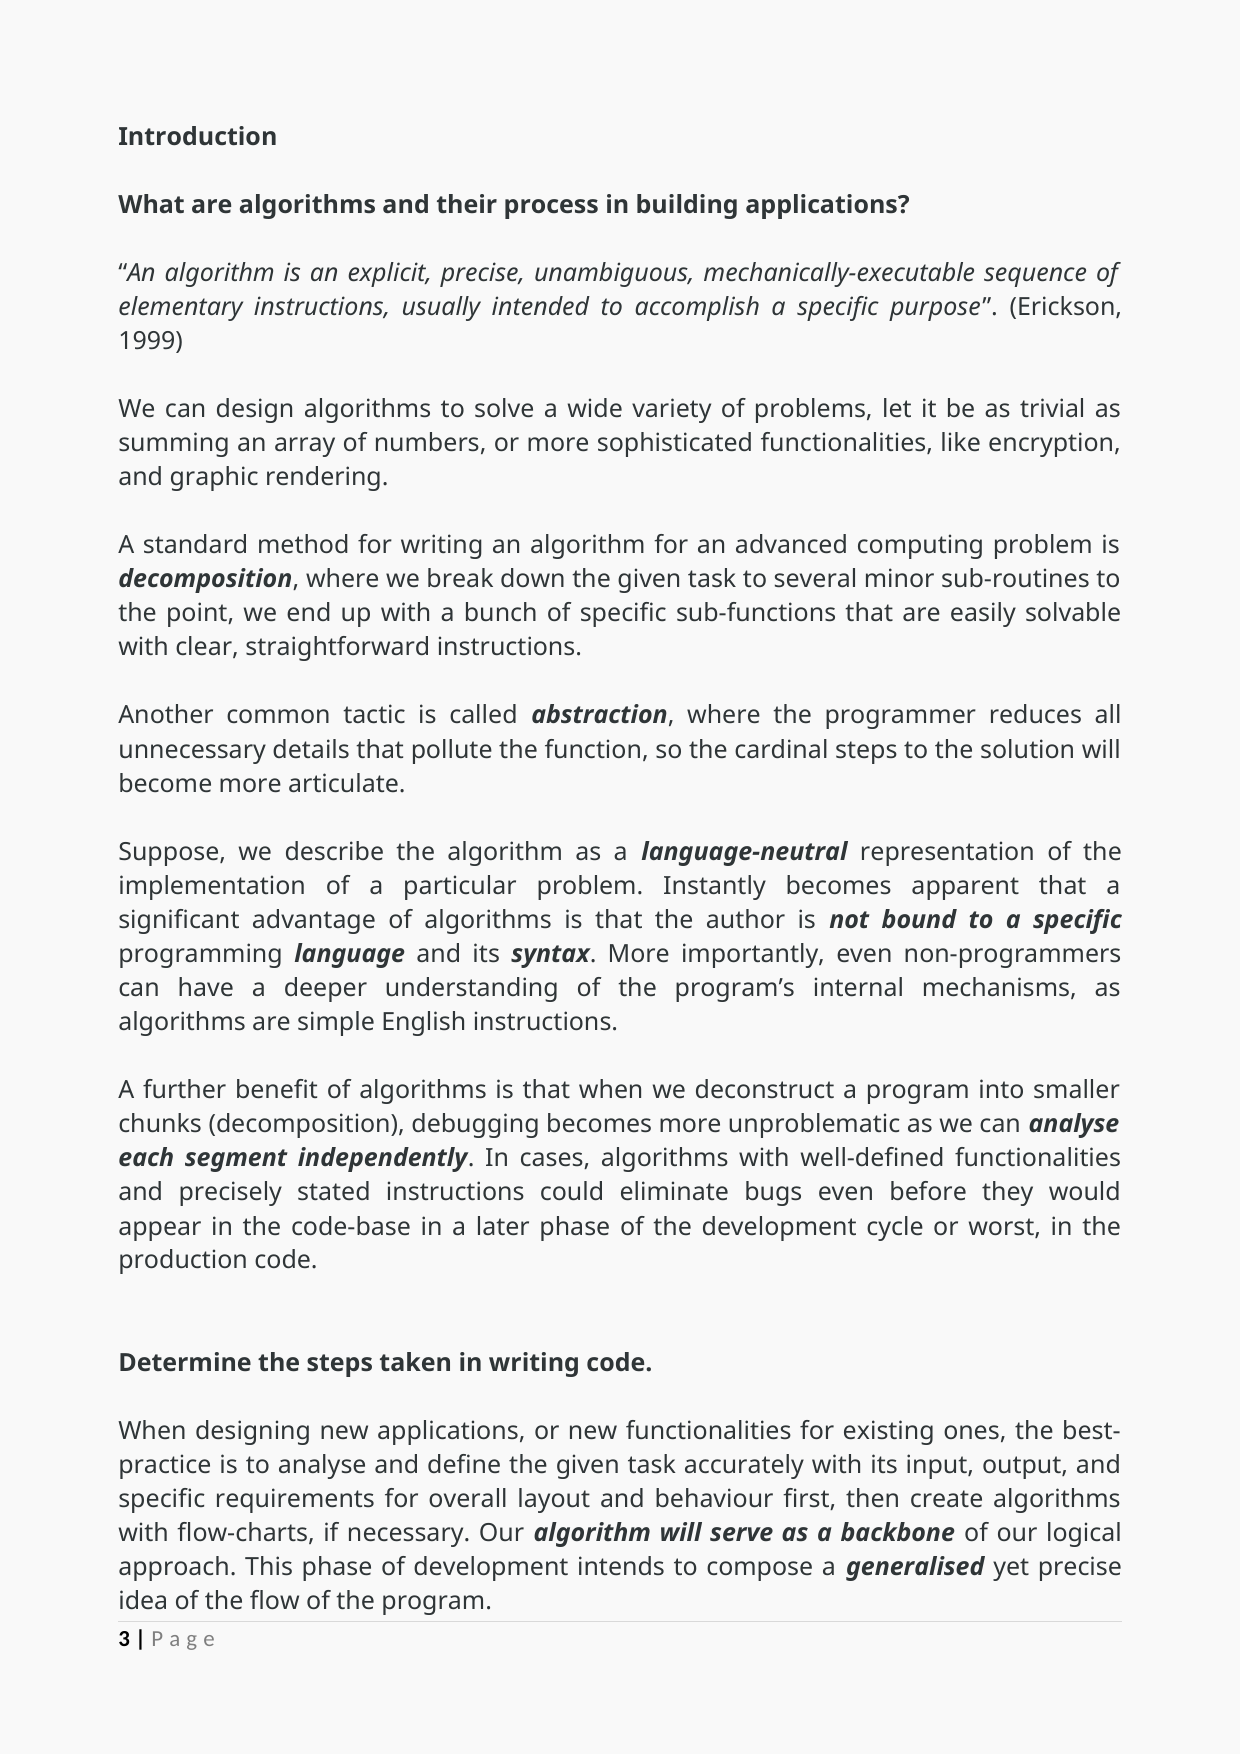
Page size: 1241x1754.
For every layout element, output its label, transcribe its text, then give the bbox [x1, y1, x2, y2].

text Introduction [118, 118, 1122, 152]
text “An algorithm is an explicit, precise, unambiguous, mechanically-executable sequence of elementary instructions, usually intended to accomplish a specific purpose”. (Erickson, 1999) [118, 254, 1122, 357]
text We can design algorithms to solve a wide variety of problems, let it be as trivial as summing an array of numbers, or more sophisticated functionalities, like encryption, and graphic rendering. [118, 391, 1122, 493]
text A standard method for writing an algorithm for an advanced computing problem is decomposition, where we break down the given task to several minor sub-routines to the point, we end up with a bunch of specific sub-functions that are easily solvable with clear, straightforward instructions. [118, 527, 1122, 663]
text Another common tactic is called abstraction, where the programmer reduces all unnecessary details that pollute the function, so the cardinal steps to the solution will become more articulate. [118, 697, 1122, 799]
text A further benefit of algorithms is that when we deconstruct a program into smaller chunks (decomposition), debugging becomes more unproblematic as we can analyse each segment independently. In cases, algorithms with well-defined functionalities and precisely stated instructions could eliminate bugs even before they would appear in the code-base in a later phase of the development cycle or worst, in the production code. [118, 1072, 1122, 1276]
text When designing new applications, or new functionalities for existing ones, the best-practice is to analyse and define the given task accurately with its input, output, and specific requirements for overall layout and behaviour first, then create algorithms with flow-charts, if necessary. Our algorithm will serve as a backbone of our logical approach. This phase of development intends to compose a generalised yet precise idea of the flow of the program. [118, 1412, 1122, 1617]
text Determine the steps taken in writing code. [118, 1344, 1122, 1378]
text What are algorithms and their process in building applications? [118, 186, 1122, 220]
text Suppose, we describe the algorithm as a language-neutral representation of the implementation of a particular problem. Instantly becomes apparent that a significant advantage of algorithms is that the author is not bound to a specific programming language and its syntax. More importantly, even non-programmers can have a deeper understanding of the program’s internal mechanisms, as algorithms are simple English instructions. [118, 833, 1122, 1038]
